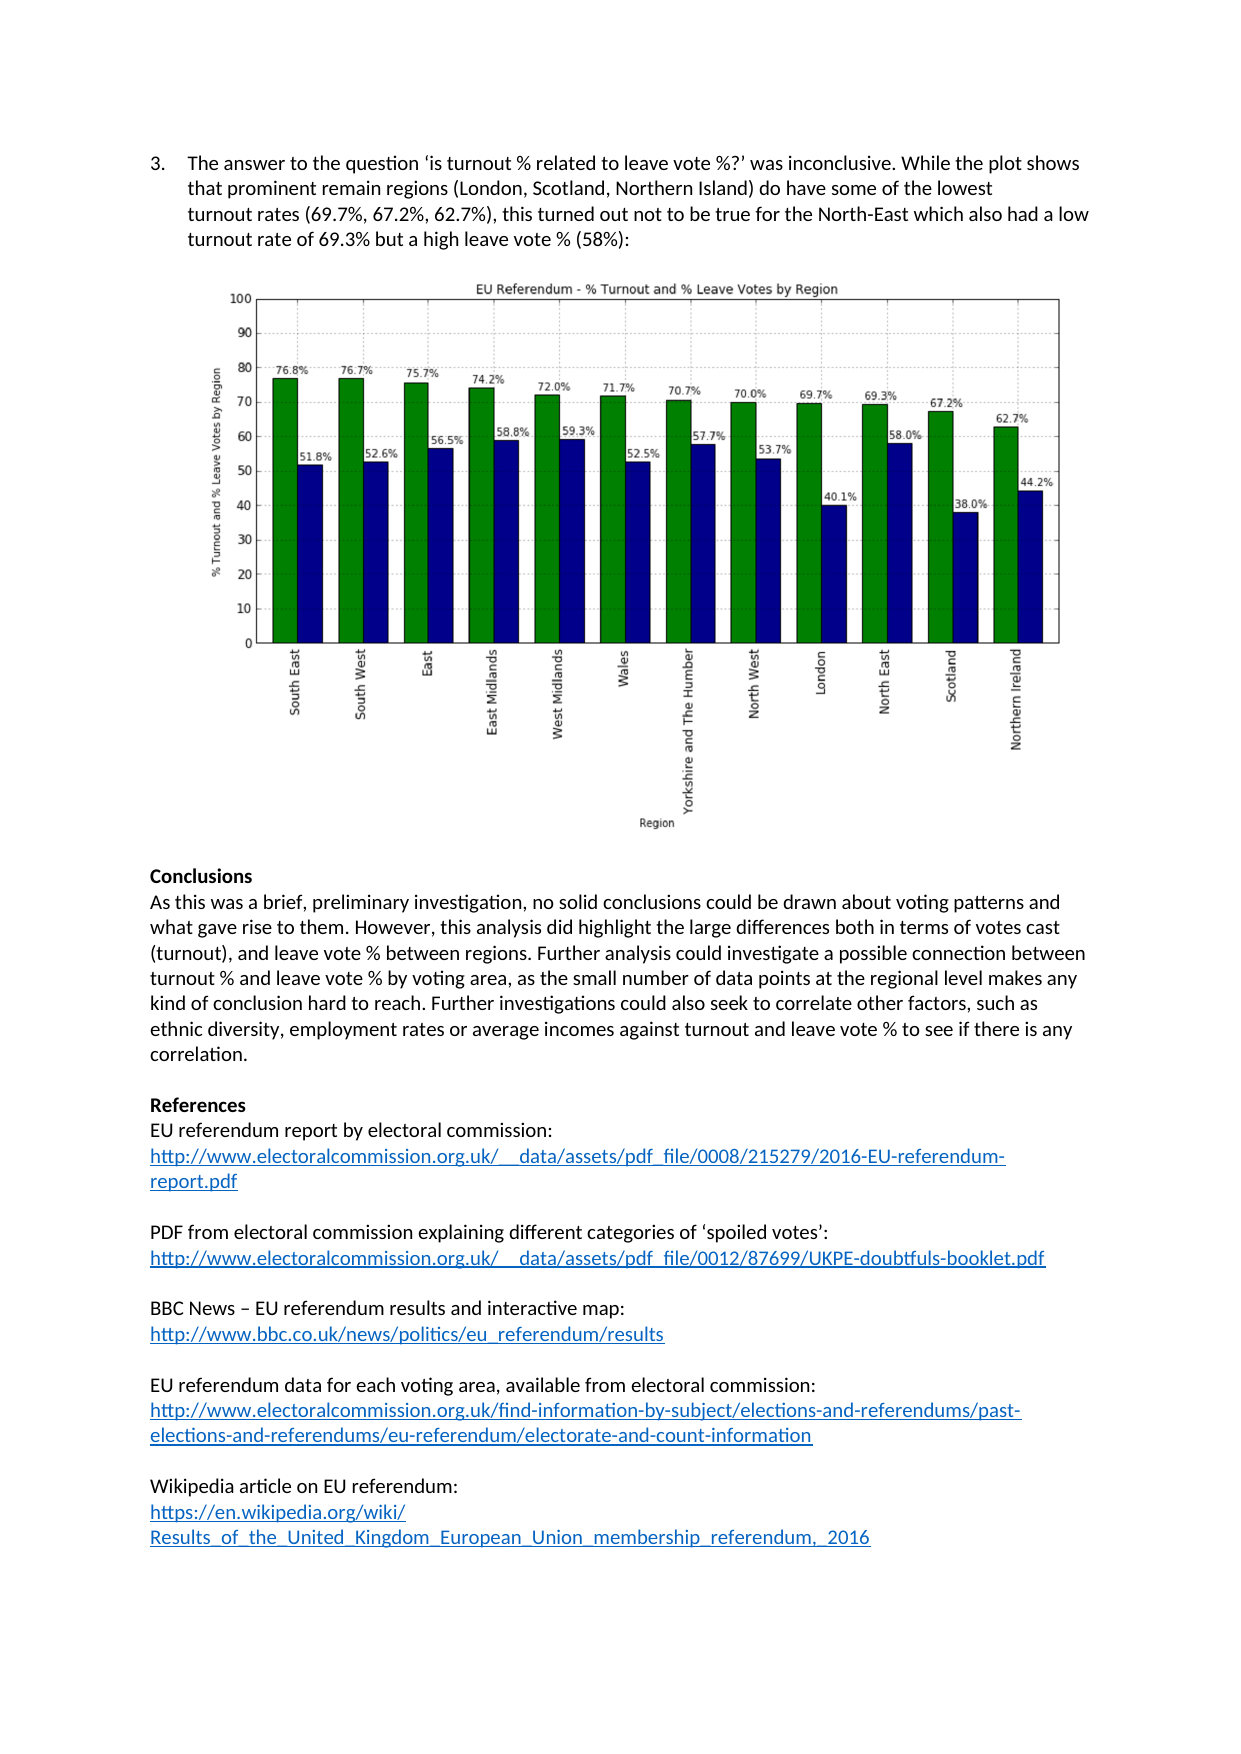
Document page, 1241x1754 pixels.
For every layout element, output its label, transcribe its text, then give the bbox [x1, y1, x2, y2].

text As this was a brief, preliminary investigation, no solid conclusions could be drawn about voting patterns and what gave rise to them. However, this analysis did highlight the large differences both in terms of votes cast (turnout), and leave vote % between regions. Further analysis could investigate a possible connection between turnout % and leave vote % by voting area, as the small number of data points at the regional level makes any kind of conclusion hard to reach. Further investigations could also seek to correlate other factors, such as ethnic diversity, employment rates or average incomes against turnout and leave vote % to see if there is any correlation. [150, 889, 1090, 1067]
text BBC News – EU referendum results and interactive map: [150, 1296, 1090, 1321]
text Conclusions [150, 863, 1090, 889]
text https://en.wikipedia.org/wiki/Results_of_the_United_Kingdom_European_Union_membership_referendum,_2016 [150, 1499, 1090, 1550]
text PDF from electoral commission explaining different categories of ‘spoiled votes’: [150, 1219, 1090, 1245]
text http://www.bbc.co.uk/news/politics/eu_referendum/results [150, 1321, 1090, 1346]
text http://www.electoralcommission.org.uk/__data/assets/pdf_file/0012/87699/UKPE-doubtfuls-booklet.pdf [150, 1245, 1090, 1270]
picture [187, 277, 1128, 839]
text http://www.electoralcommission.org.uk/find-information-by-subject/elections-and-referendums/past-elections-and-referendums/eu-referendum/electorate-and-count-information [150, 1397, 1090, 1448]
list The answer to the question ‘is turnout % related to leave vote %?’ was inconclusive. While the plot shows that prominent remain regions (London, Scotland, Northern Island) do have some of the lowest [150, 150, 1090, 201]
text EU referendum data for each voting area, available from electoral commission: [150, 1372, 1090, 1397]
text EU referendum report by electoral commission: [150, 1118, 1090, 1143]
text http://www.electoralcommission.org.uk/__data/assets/pdf_file/0008/215279/2016-EU-referendum-report.pdf [150, 1143, 1090, 1194]
text References [150, 1092, 1090, 1118]
list turnout rates (69.7%, 67.2%, 62.7%), this turned out not to be true for the North-East which also had a low turnout rate of 69.3% but a high leave vote % (58%): [187, 201, 1090, 252]
text Wikipedia article on EU referendum: [150, 1473, 1090, 1499]
